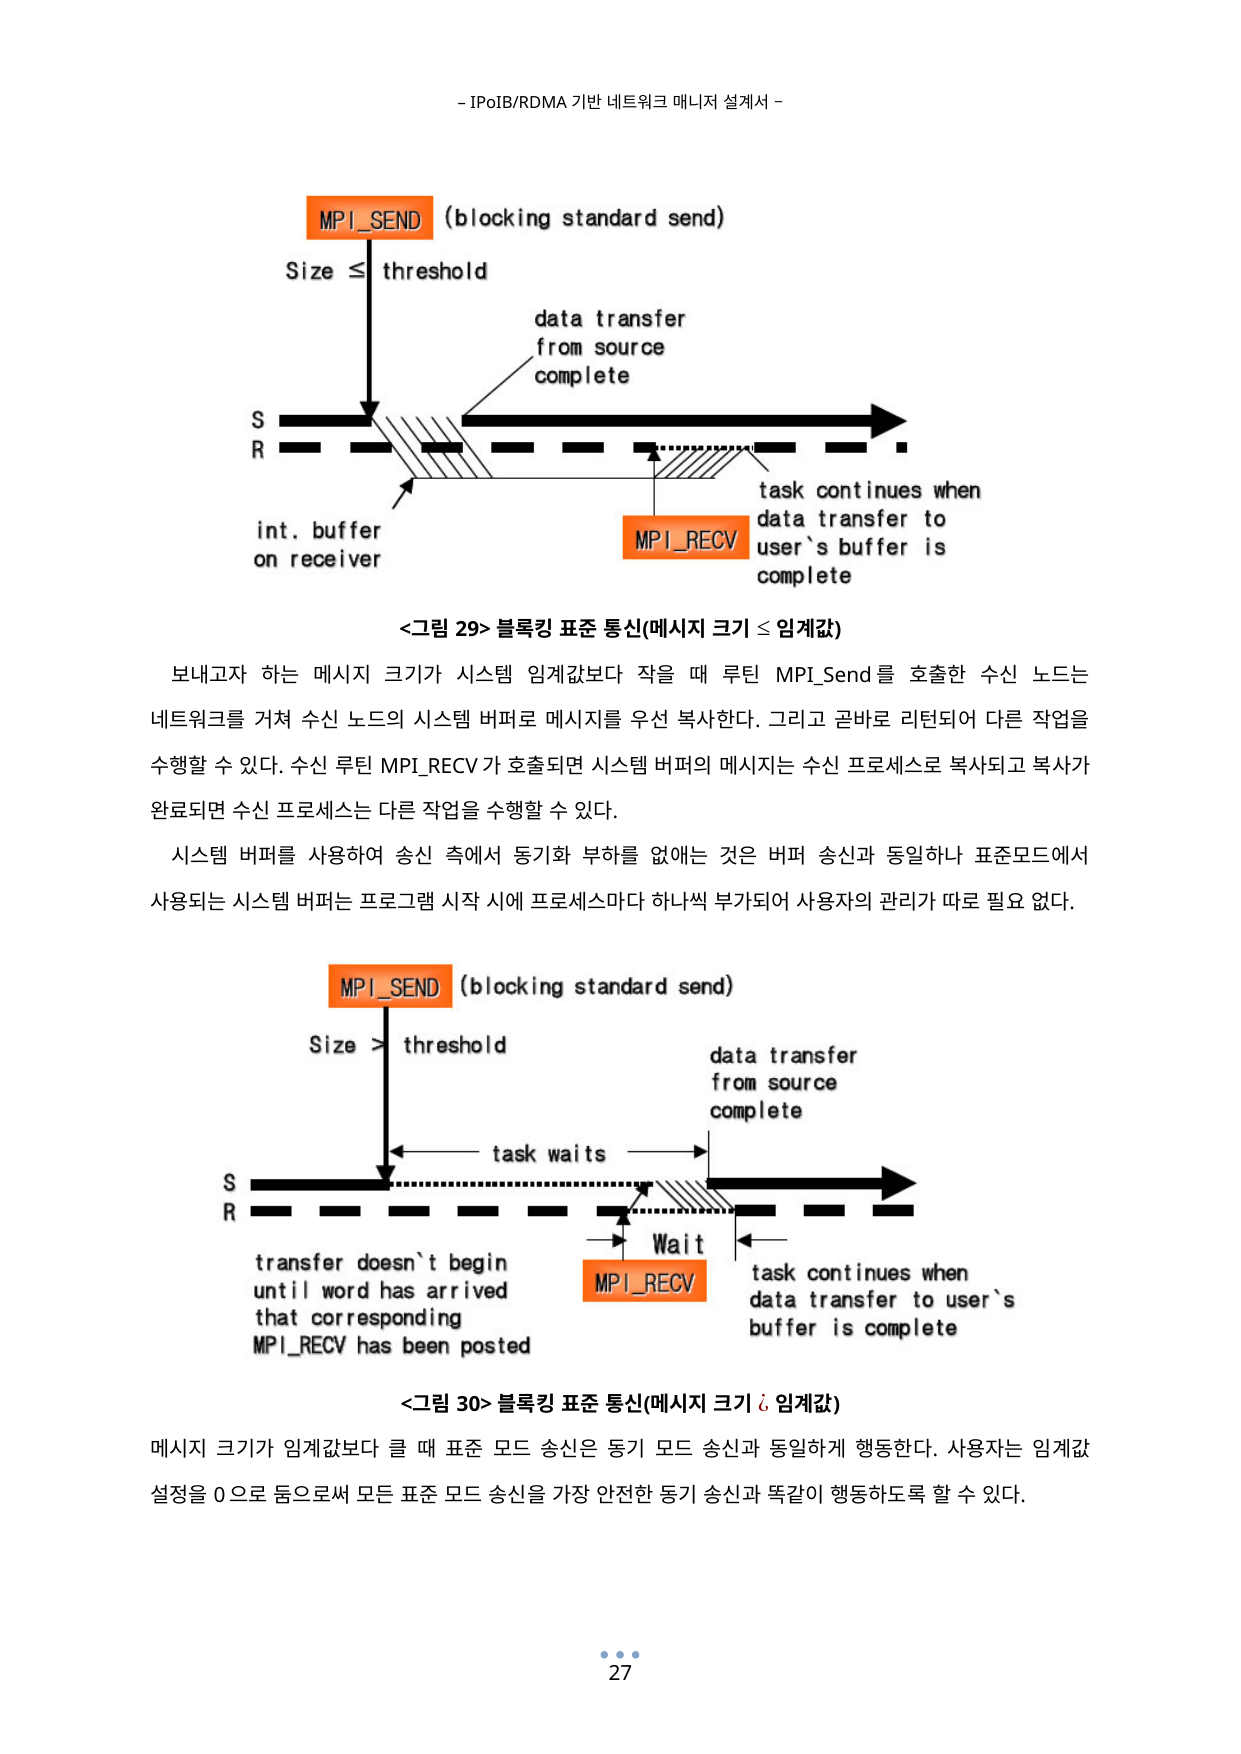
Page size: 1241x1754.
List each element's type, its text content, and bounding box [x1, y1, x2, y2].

picture [215, 930, 1025, 1373]
picture [245, 177, 995, 599]
text 시스템 버퍼를 사용하여 송신 측에서 동기화 부하를 없애는 것은 버퍼 송신과 동일하나 표준모드에서 사용되는 시스템 버퍼는 프로그램 시작 시에 프로세스마다 하나씩 부가되어 사용자의 관리가 따로 필요 없다. [150, 840, 1090, 915]
text <그림 29> 블록킹 표준 통신(메시지 크기 임계값) [150, 613, 1090, 643]
text <그림 30> 블록킹 표준 통신(메시지 크기 임계값) [150, 1387, 1090, 1417]
text 보내고자 하는 메시지 크기가 시스템 임계값보다 작을 때 루틴 MPI_Send를 호출한 수신 노드는 네트워크를 거쳐 수신 노드의 시스템 버퍼로 메시지를 우선 복사한다. 그리고 곧바로 리턴되어 다른 작업을 수행할 수 있다. 수신 루틴 MPI_RECV가 호출되면 시스템 버퍼의 메시지는 수신 프로세스로 복사되고 복사가 완료되면 수신 프로세스는 다른 작업을 수행할 수 있다. [150, 658, 1090, 824]
text 메시지 크기가 임계값보다 클 때 표준 모드 송신은 동기 모드 송신과 동일하게 행동한다. 사용자는 임계값 설정을 0으로 둠으로써 모든 표준 모드 송신을 가장 안전한 동기 송신과 똑같이 행동하도록 할 수 있다. [150, 1432, 1090, 1508]
